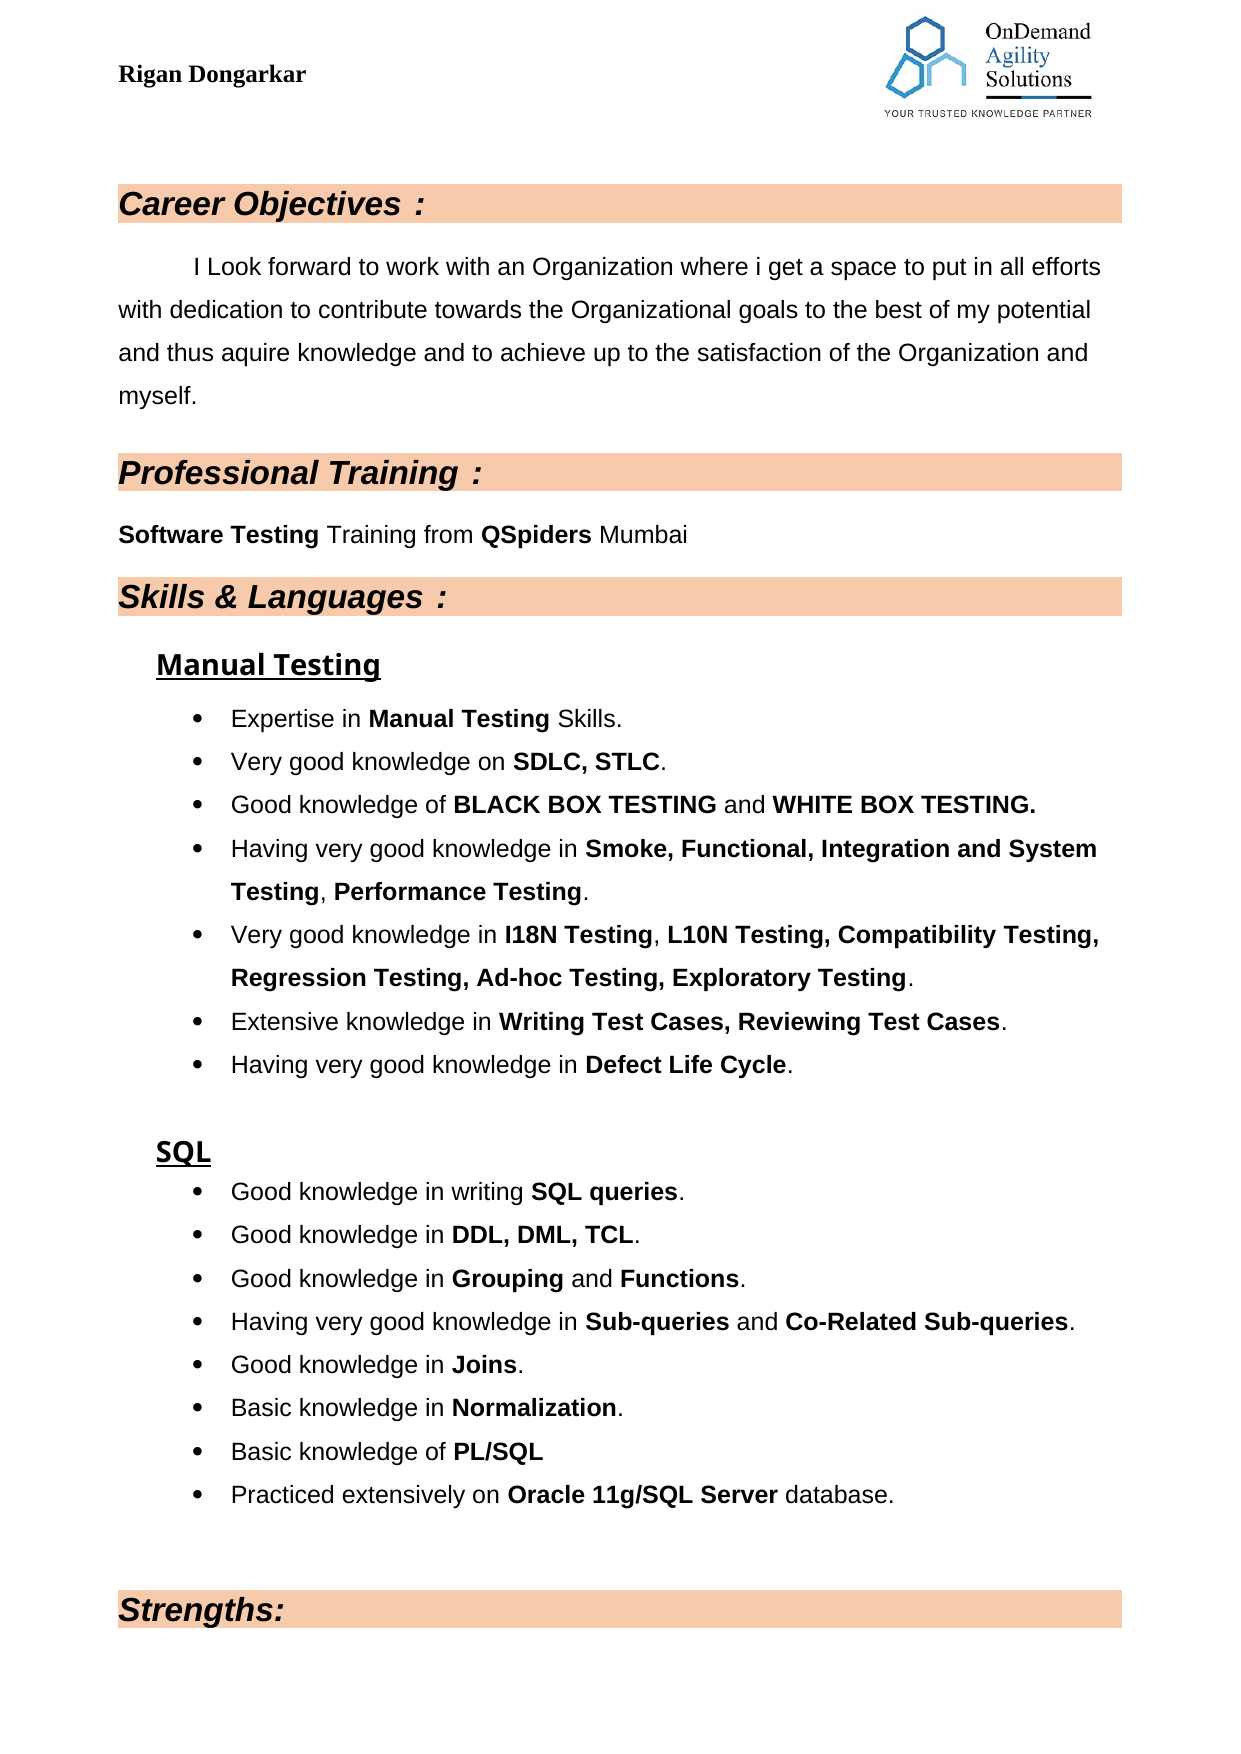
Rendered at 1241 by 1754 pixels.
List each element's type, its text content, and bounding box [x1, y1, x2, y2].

list Having very good knowledge in Defect Life Cycle. [193, 1050, 1122, 1078]
list Having very good knowledge in Smoke, Functional, Integration and System Testing, Performance Testing. [193, 834, 1122, 906]
text SQL [118, 1131, 1122, 1171]
list Good knowledge of BLACK BOX TESTING and WHITE BOX TESTING. [193, 791, 1122, 819]
list Expertise in Manual Testing Skills. [193, 704, 1122, 733]
list Very good knowledge in I18N Testing, L10N Testing, Compatibility Testing, Regression Testing, Ad-hoc Testing, Exploratory Testing. [193, 920, 1122, 992]
list Basic knowledge of PL/SQL [193, 1436, 1122, 1465]
text Manual Testing [118, 644, 1122, 684]
text Software Testing Training from QSpiders Mumbai [118, 520, 1122, 549]
list Having very good knowledge in Sub-queries and Co-Related Sub-queries. [193, 1307, 1122, 1336]
text Career Objectives : [118, 184, 1122, 223]
list Good knowledge in DDL, DML, TCL. [193, 1220, 1122, 1249]
list Good knowledge in writing SQL queries. [193, 1177, 1122, 1206]
list Very good knowledge on SDLC, STLC. [193, 747, 1122, 776]
text I Look forward to work with an Organization where i get a space to put in all efforts with dedication to contribute towards the Organizational goals to the best of my potential and thus aquire knowledge and to achieve up to the satisfaction of the Organization and myself. [118, 251, 1122, 409]
list Practiced extensively on Oracle 11g/SQL Server database. [193, 1480, 1122, 1508]
text Professional Training : [118, 453, 1122, 491]
list Basic knowledge in Normalization. [193, 1393, 1122, 1422]
list Extensive knowledge in Writing Test Cases, Reviewing Test Cases. [193, 1006, 1122, 1035]
list Good knowledge in Joins. [193, 1350, 1122, 1379]
text Strengths: [118, 1590, 1122, 1628]
text Skills & Languages : [118, 577, 1122, 616]
picture [872, 7, 1103, 125]
list Good knowledge in Grouping and Functions. [193, 1263, 1122, 1292]
